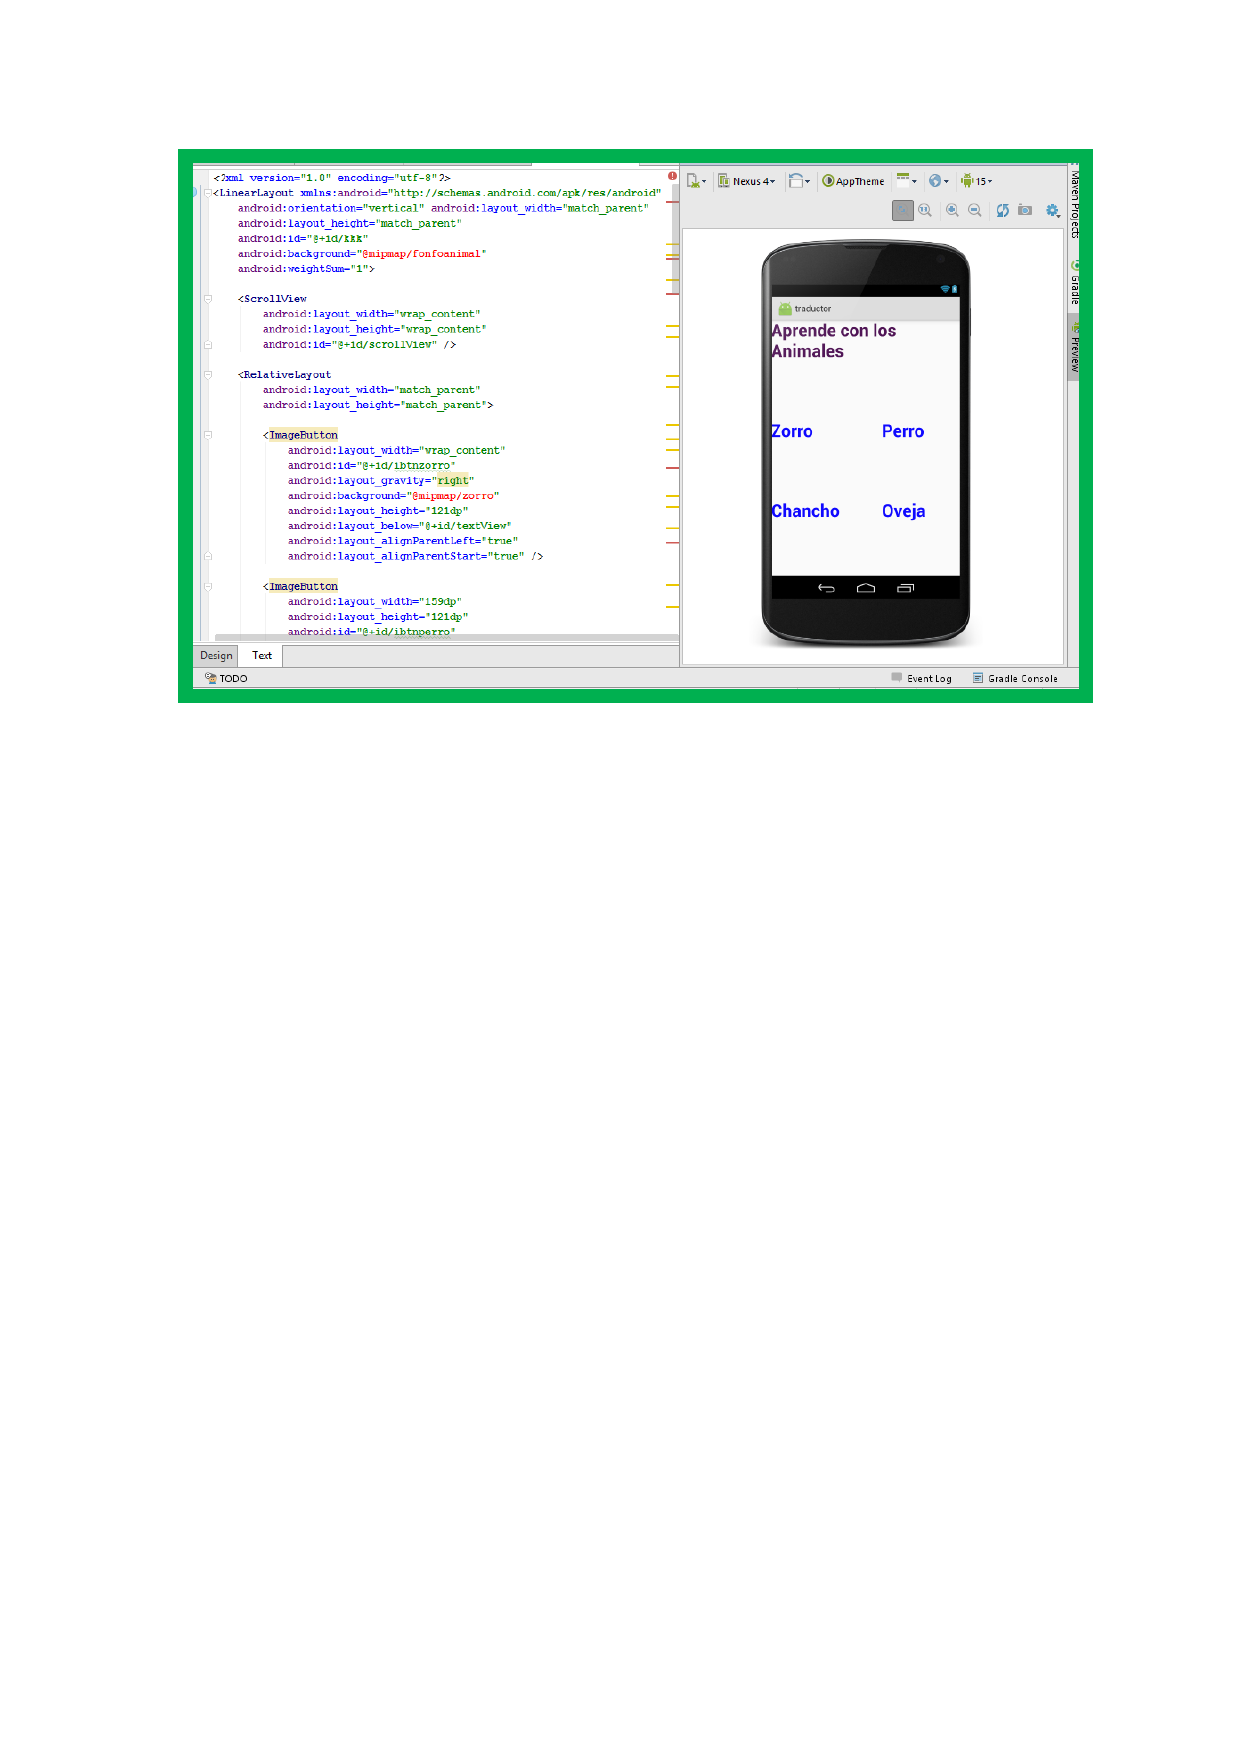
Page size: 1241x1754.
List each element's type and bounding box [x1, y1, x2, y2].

picture [193, 163, 1079, 689]
